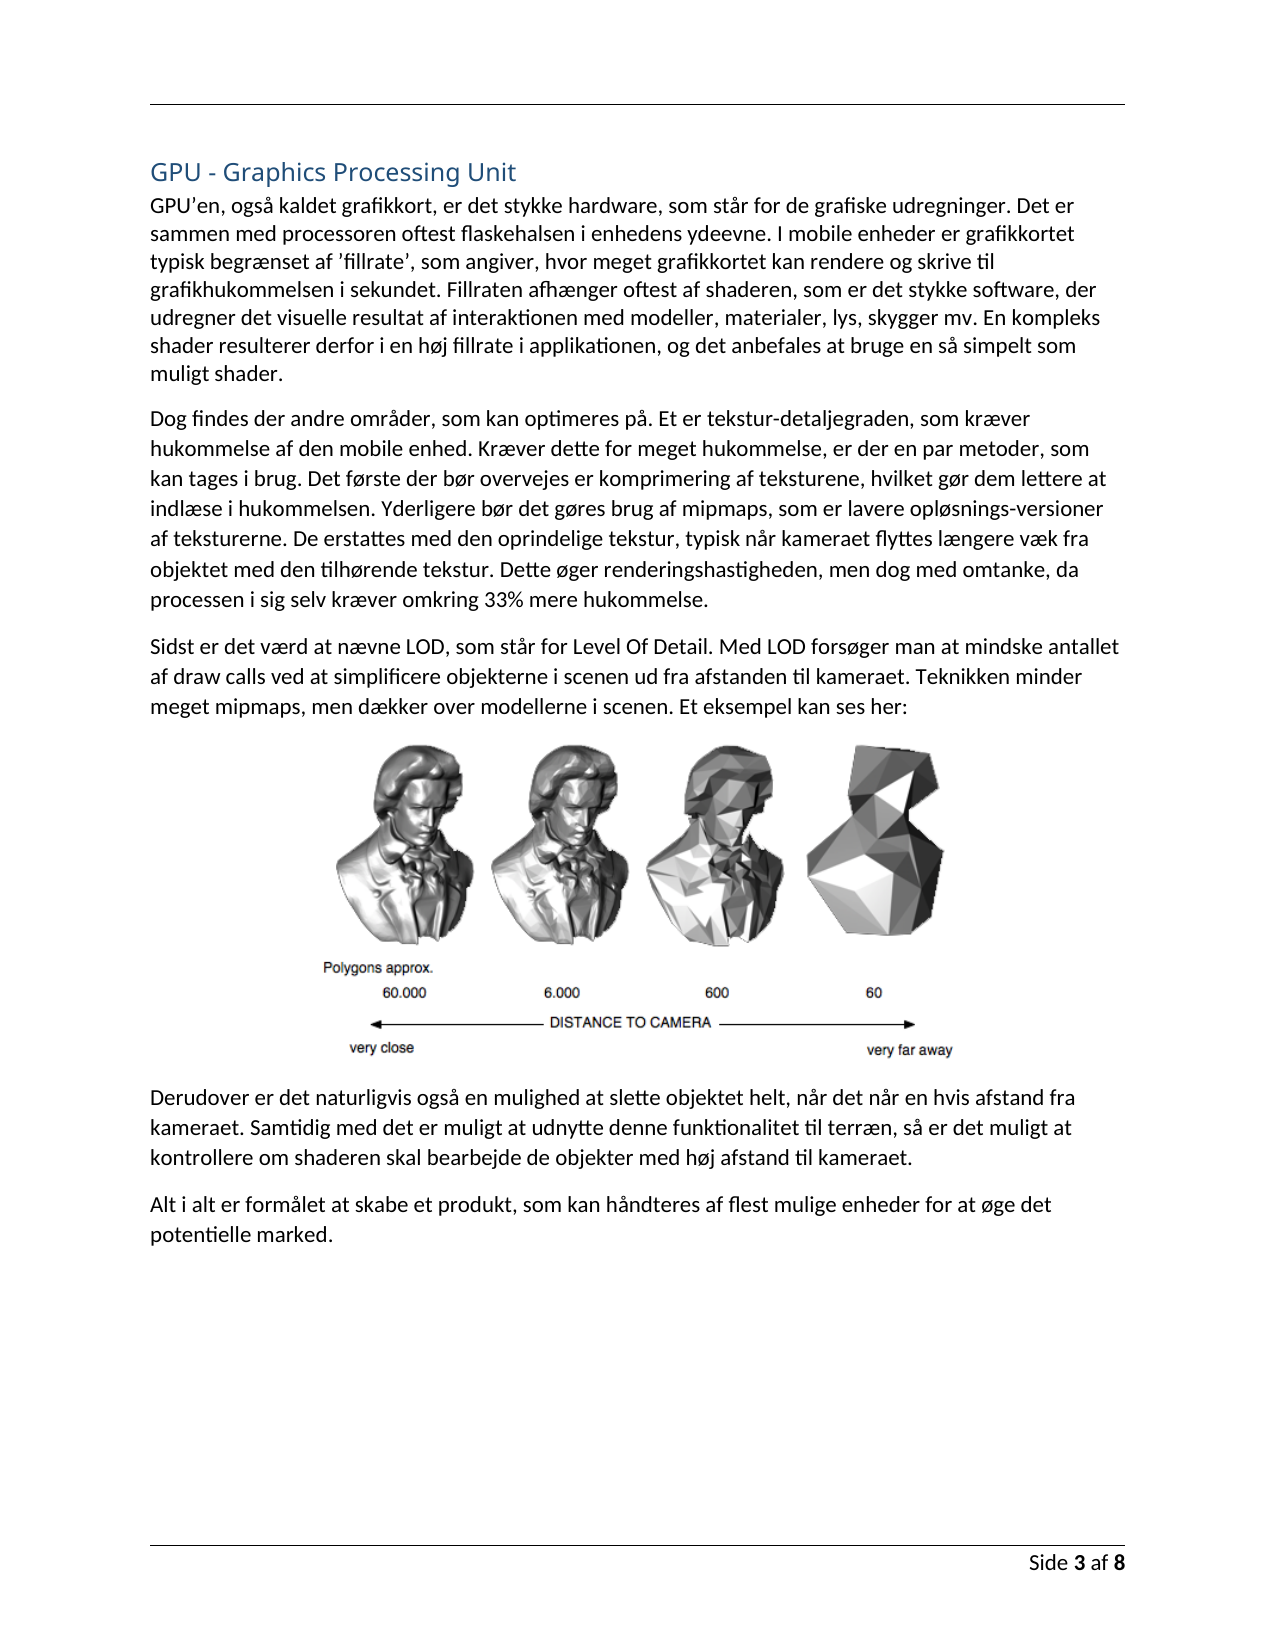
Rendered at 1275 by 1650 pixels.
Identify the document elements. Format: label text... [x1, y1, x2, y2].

subtitle GPU - Graphics Processing Unit [150, 154, 1125, 188]
text Alt i alt er formålet at skabe et produkt, som kan håndteres af flest mulige enheder for at øge det potentielle marked. [150, 1190, 1125, 1248]
text Dog findes der andre områder, som kan optimeres på. Et er tekstur-detaljegraden, som kræver hukommelse af den mobile enhed. Kræver dette for meget hukommelse, er der en par metoder, som kan tages i brug. Det første der bør overvejes er komprimering af teksturene, hvilket gør dem lettere at indlæse i hukommelsen. Yderligere bør det gøres brug af mipmaps, som er lavere opløsnings-versioner af teksturerne. De erstattes med den oprindelige tekstur, typisk når kameraet flyttes længere væk fra objektet med den tilhørende tekstur. Dette øger renderingshastigheden, men dog med omtanke, da processen i sig selv kræver omkring 33% mere hukommelse. [150, 404, 1125, 613]
text Sidst er det værd at nævne LOD, som står for Level Of Detail. Med LOD forsøger man at mindske antallet af draw calls ved at simplificere objekterne i scenen ud fra afstanden til kameraet. Teknikken minder meget mipmaps, men dækker over modellerne i scenen. Et eksempel kan ses her: [150, 632, 1125, 720]
picture [311, 739, 964, 1067]
text GPU’en, også kaldet grafikkort, er det stykke hardware, som står for de grafiske udregninger. Det er sammen med processoren oftest flaskehalsen i enhedens ydeevne. I mobile enheder er grafikkortet typisk begrænset af ’fillrate’, som angiver, hvor meget grafikkortet kan rendere og skrive til grafikhukommelsen i sekundet. Fillraten afhænger oftest af shaderen, som er det stykke software, der udregner det visuelle resultat af interaktionen med modeller, materialer, lys, skygger mv. En kompleks shader resulterer derfor i en høj fillrate i applikationen, og det anbefales at bruge en så simpelt som muligt shader. [150, 191, 1125, 387]
